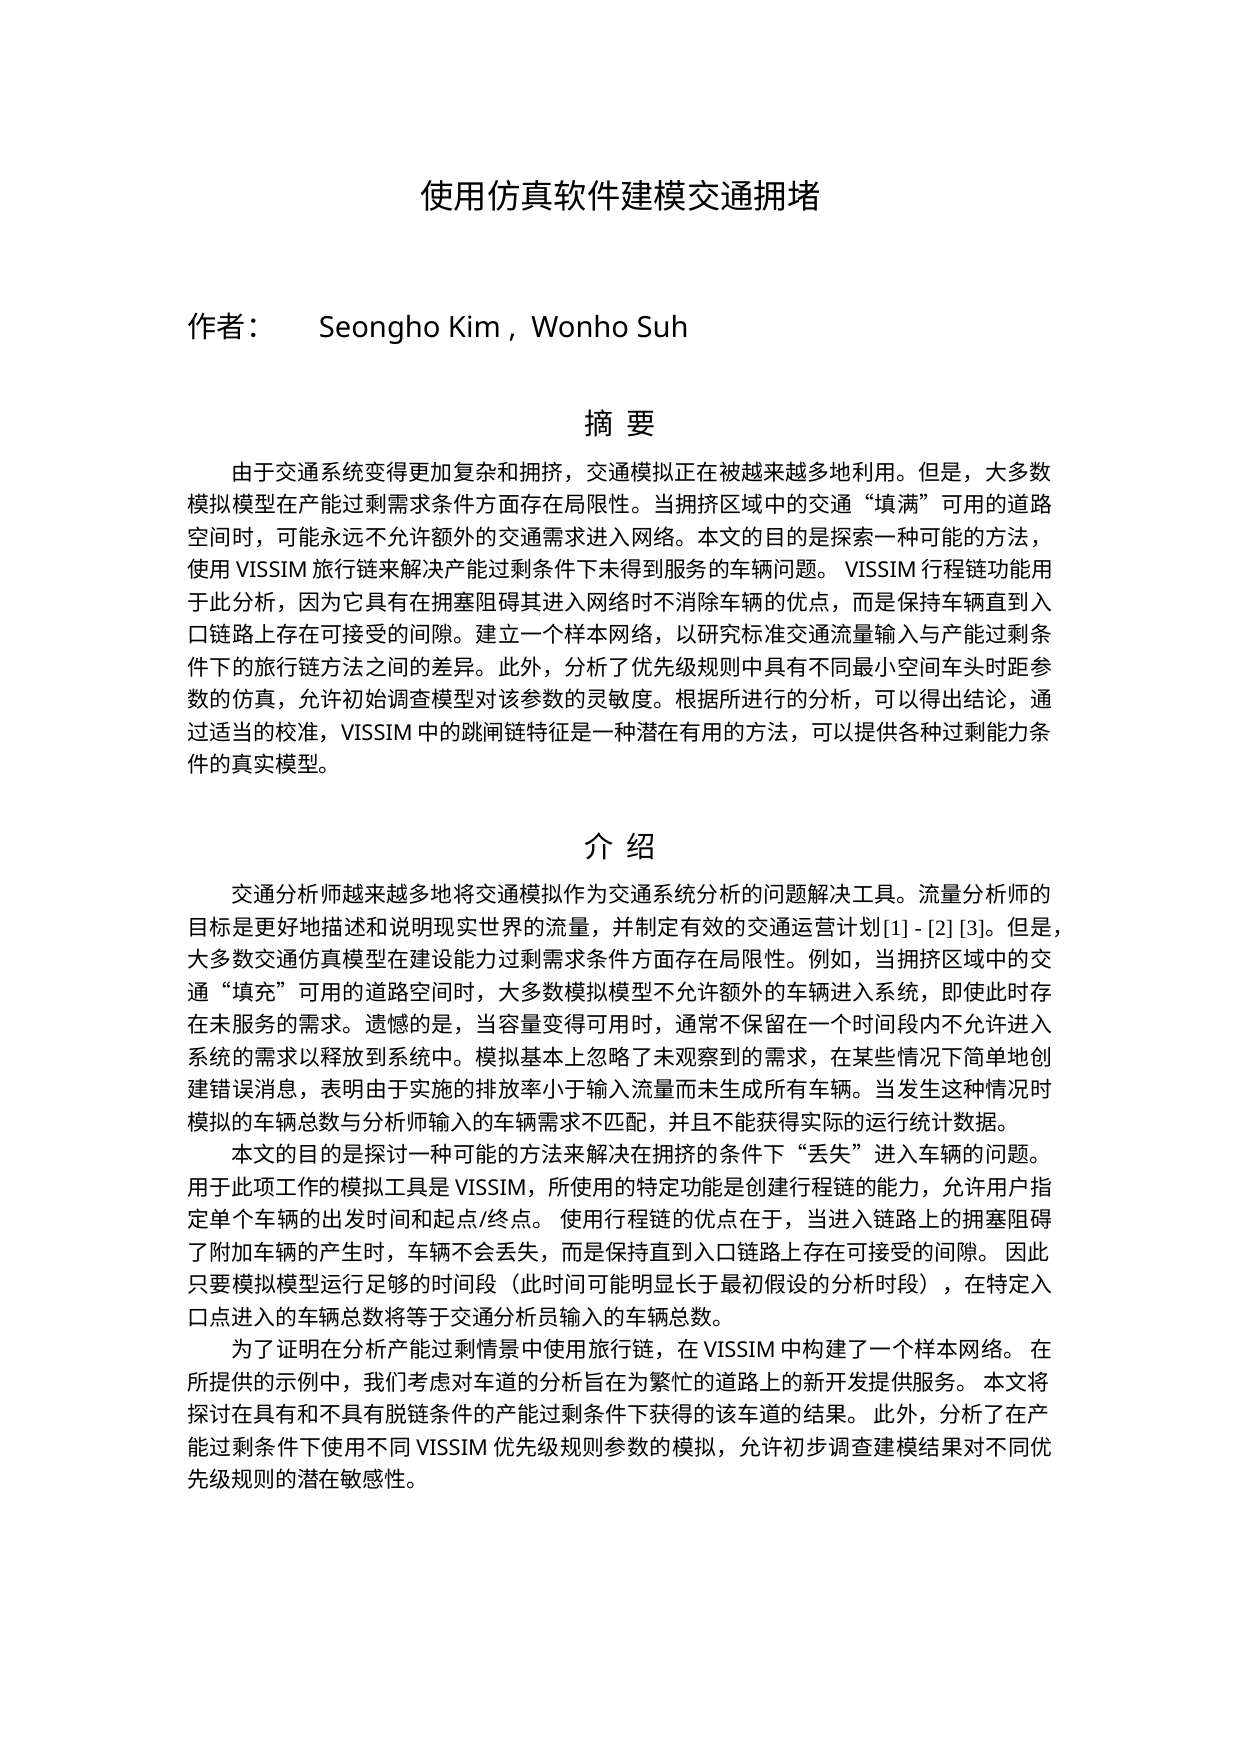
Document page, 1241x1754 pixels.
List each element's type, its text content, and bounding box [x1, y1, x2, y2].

text 作者： Seongho Kim , Wonho Suh [187, 292, 1053, 357]
text 介 绍 [187, 812, 1053, 877]
text 本文的目的是探讨一种可能的方法来解决在拥挤的条件下“丢失”进入车辆的问题。 用于此项工作的模拟工具是VISSIM，所使用的特定功能是创建行程链的能力，允许用户指定单个车辆的出发时间和起点/终点。 使用行程链的优点在于，当进入链路上的拥塞阻碍了附加车辆的产生时，车辆不会丢失，而是保持直到入口链路上存在可接受的间隙。 因此，只要模拟模型运行足够的时间段（此时间可能明显长于最初假设的分析时段），在特定入口点进入的车辆总数将等于交通分析员输入的车辆总数。 [187, 1137, 1053, 1332]
text 为了证明在分析产能过剩情景中使用旅行链，在VISSIM中构建了一个样本网络。 在所提供的示例中，我们考虑对车道的分析旨在为繁忙的道路上的新开发提供服务。 本文将探讨在具有和不具有脱链条件的产能过剩条件下获得的该车道的结果。 此外，分析了在产能过剩条件下使用不同VISSIM优先级规则参数的模拟，允许初步调查建模结果对不同优先级规则的潜在敏感性。 [187, 1332, 1053, 1494]
text 由于交通系统变得更加复杂和拥挤，交通模拟正在被越来越多地利用。但是，大多数模拟模型在产能过剩需求条件方面存在局限性。当拥挤区域中的交通“填满”可用的道路空间时，可能永远不允许额外的交通需求进入网络。本文的目的是探索一种可能的方法，使用VISSIM旅行链来解决产能过剩条件下未得到服务的车辆问题。 VISSIM行程链功能用于此分析，因为它具有在拥塞阻碍其进入网络时不消除车辆的优点，而是保持车辆直到入口链路上存在可接受的间隙。建立一个样本网络，以研究标准交通流量输入与产能过剩条件下的旅行链方法之间的差异。此外，分析了优先级规则中具有不同最小空间车头时距参数的仿真，允许初始调查模型对该参数的灵敏度。根据所进行的分析，可以得出结论，通过适当的校准，VISSIM中的跳闸链特征是一种潜在有用的方法，可以提供各种过剩能力条件的真实模型。 [187, 454, 1053, 779]
text 使用仿真软件建模交通拥堵 [187, 162, 1053, 227]
text 摘 要 [187, 389, 1053, 454]
text 交通分析师越来越多地将交通模拟作为交通系统分析的问题解决工具。流量分析师的目标是更好地描述和说明现实世界的流量，并制定有效的交通运营计划[1] - [2] [3]。但是，大多数交通仿真模型在建设能力过剩需求条件方面存在局限性。例如，当拥挤区域中的交通“填充”可用的道路空间时，大多数模拟模型不允许额外的车辆进入系统，即使此时存在未服务的需求。遗憾的是，当容量变得可用时，通常不保留在一个时间段内不允许进入系统的需求以释放到系统中。模拟基本上忽略了未观察到的需求，在某些情况下简单地创建错误消息，表明由于实施的排放率小于输入流量而未生成所有车辆。当发生这种情况时，模拟的车辆总数与分析师输入的车辆需求不匹配，并且不能获得实际的运行统计数据。 [187, 877, 1053, 1137]
